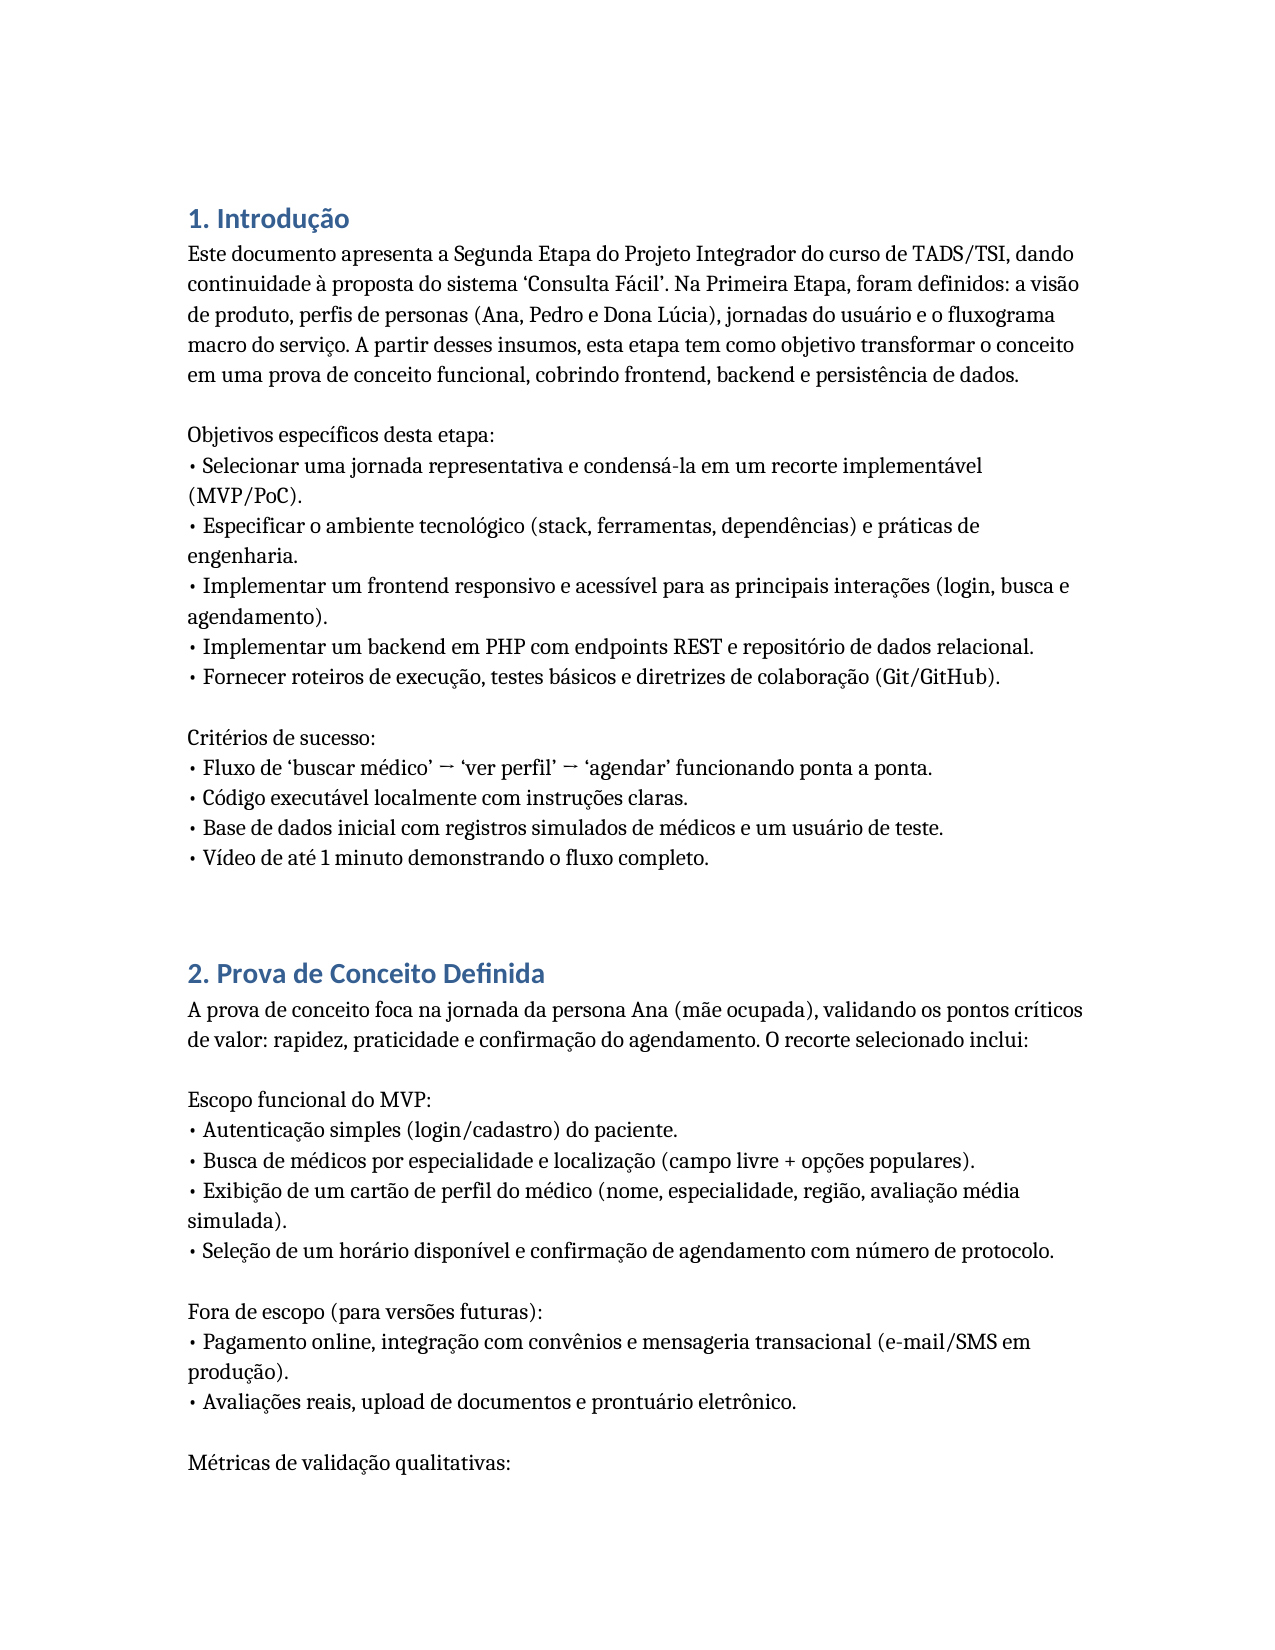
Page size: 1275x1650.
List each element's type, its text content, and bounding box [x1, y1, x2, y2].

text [187, 996, 1087, 1476]
subtitle 1. Introdução [187, 200, 1087, 236]
subtitle 2. Prova de Conceito Definida [187, 956, 1087, 991]
text Este documento apresenta a Segunda Etapa do Projeto Integrador do curso de TADS/TSI, dando continuidade à proposta do sistema ‘Consulta Fácil’. Na Primeira Etapa, foram definidos: a visão de produto, perfis de personas (Ana, Pedro e Dona Lúcia), jornadas do usuário e o fluxograma macro do serviço. A partir desses insumos, esta etapa tem como objetivo transformar o conceito em uma prova de conceito funcional, cobrindo frontend, backend e persistência de dados. Objetivos específicos desta etapa: • Selecionar uma jornada representativa e condensá-la em um recorte implementável (MVP/PoC). • Especificar o ambiente tecnológico (stack, ferramentas, dependências) e práticas de engenharia. • Implementar um frontend responsivo e acessível para as principais interações (login, busca e agendamento). • Implementar um backend em PHP com endpoints REST e repositório de dados relacional. • Fornecer roteiros de execução, testes básicos e diretrizes de colaboração (Git/GitHub). Critérios de sucesso: • Fluxo de ‘buscar médico’ → ‘ver perfil’ → ‘agendar’ funcionando ponta a ponta. • Código executável localmente com instruções claras. • Base de dados inicial com registros simulados de médicos e um usuário de teste. • Vídeo de até 1 minuto demonstrando o fluxo completo. [187, 241, 1087, 902]
